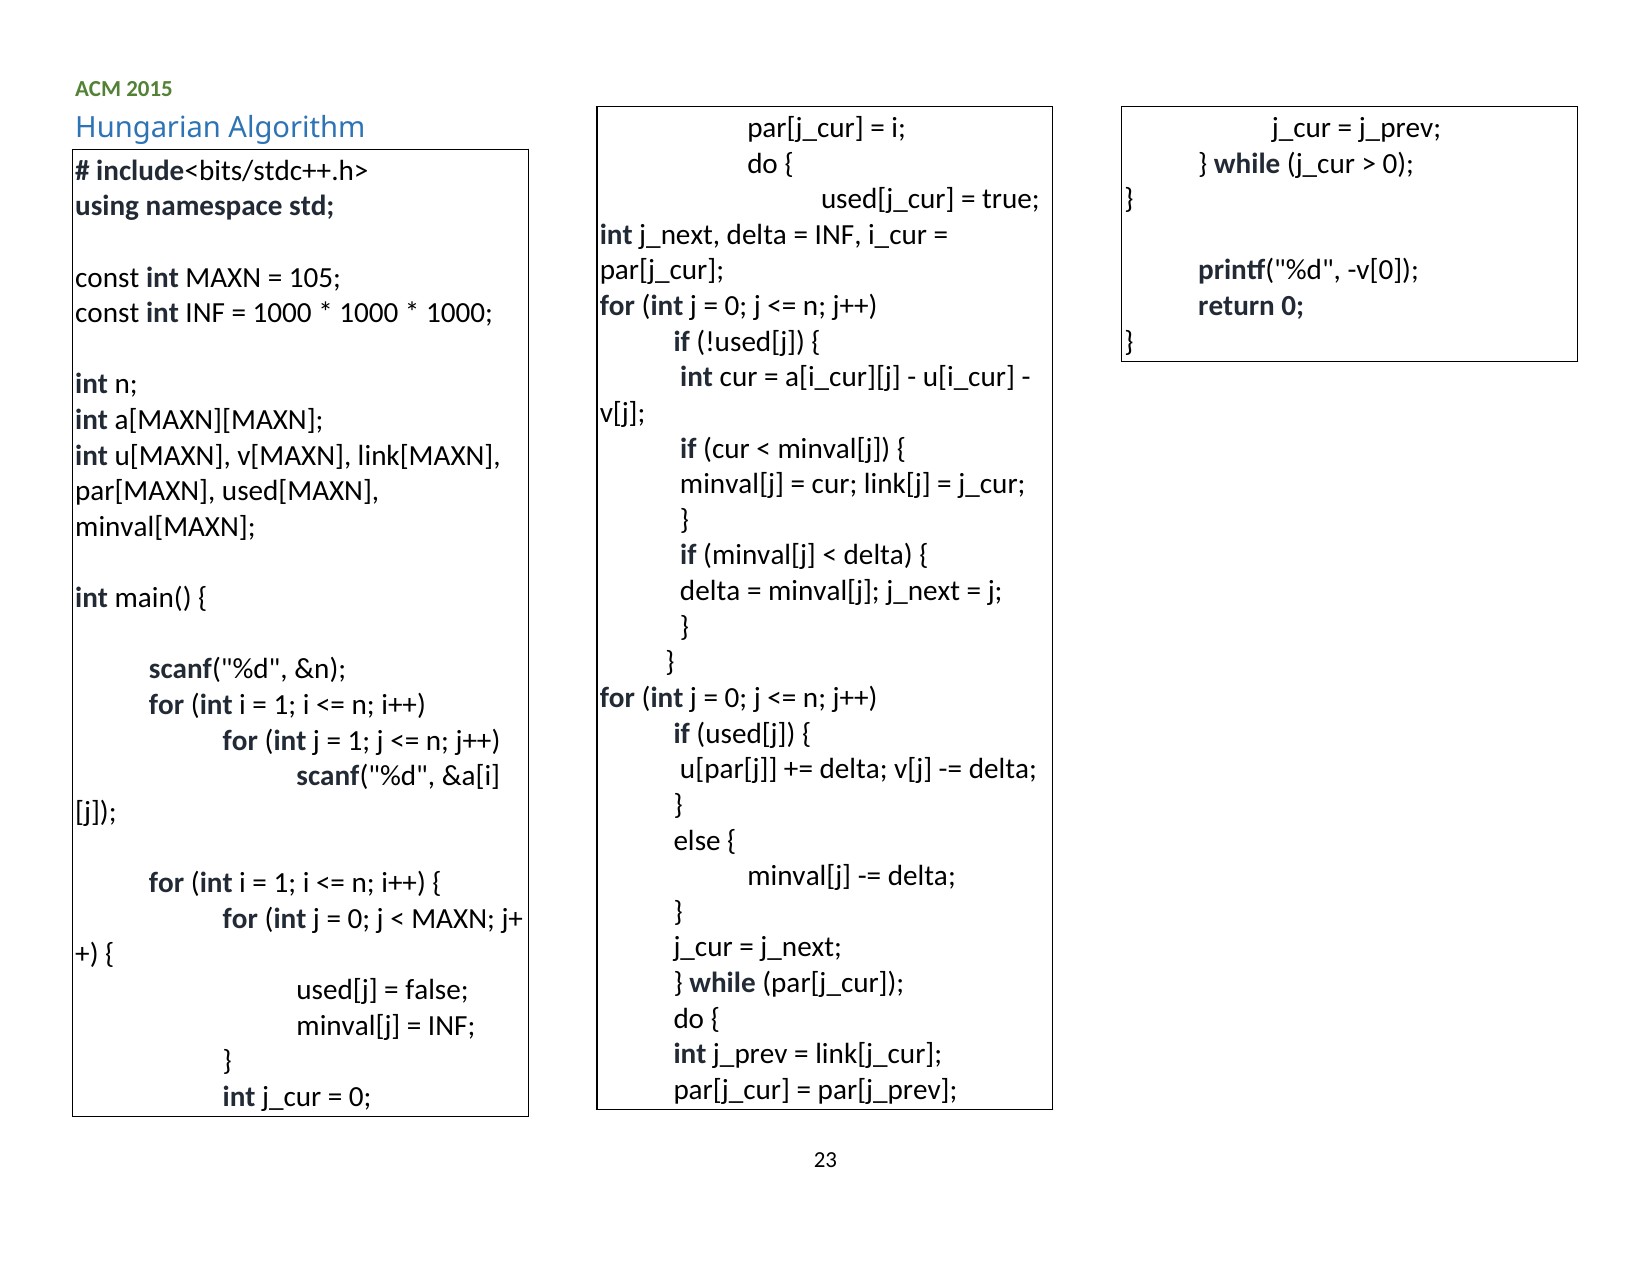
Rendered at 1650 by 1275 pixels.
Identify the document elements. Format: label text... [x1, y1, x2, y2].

text int j_cur = 0; [73, 1075, 528, 1116]
text int cur = a[i_cur][j] - u[i_cur] - v[j]; [599, 358, 1050, 430]
text minval[j] -= delta; [599, 857, 1050, 893]
text for (int j = 1; j <= n; j++) [75, 722, 526, 757]
text minval[j] = cur; link[j] = j_cur; [599, 465, 1050, 501]
text for (int i = 1; i <= n; i++) [75, 686, 526, 722]
text int j_next, delta = INF, i_cur = par[j_cur]; [599, 216, 1050, 287]
text } [599, 501, 1050, 537]
text } [599, 608, 1050, 643]
text used[j] = false; [75, 971, 526, 1007]
text scanf("%d", &a[i][j]); [75, 757, 526, 829]
text } [1122, 320, 1577, 361]
text for (int i = 1; i <= n; i++) { [75, 864, 526, 900]
text int n; [75, 366, 526, 401]
text used[j_cur] = true; [599, 180, 1050, 216]
text } [599, 643, 1050, 679]
text for (int j = 0; j < MAXN; j++) { [75, 900, 526, 971]
text printf("%d", -v[0]); [1124, 252, 1575, 287]
text for (int j = 0; j <= n; j++) [599, 679, 1050, 715]
text scanf("%d", &n); [75, 651, 526, 686]
text else { [599, 822, 1050, 857]
text # include<bits/stdc++.h> [73, 150, 528, 187]
text int j_prev = link[j_cur]; [599, 1035, 1050, 1068]
text } [75, 1042, 526, 1075]
text delta = minval[j]; j_next = j; [599, 572, 1050, 608]
text par[j_cur] = par[j_prev]; [598, 1068, 1052, 1109]
text do { [599, 1000, 1050, 1035]
text if (cur < minval[j]) { [599, 430, 1050, 465]
text minval[j] = INF; [75, 1007, 526, 1042]
text int u[MAXN], v[MAXN], link[MAXN], par[MAXN], used[MAXN], minval[MAXN]; [75, 437, 526, 544]
text u[par[j]] += delta; v[j] -= delta; } [599, 750, 1050, 822]
text const int MAXN = 105; [75, 259, 526, 294]
text if (minval[j] < delta) { [599, 537, 1050, 572]
text par[j_cur] = i; [598, 107, 1052, 145]
text } [599, 893, 1050, 928]
text const int INF = 1000 * 1000 * 1000; [75, 294, 526, 330]
text return 0; [1124, 287, 1575, 320]
text for (int j = 0; j <= n; j++) [599, 287, 1050, 323]
text j_cur = j_next; [599, 928, 1050, 964]
text } while (j_cur > 0); [1124, 145, 1575, 180]
text j_cur = j_prev; [1122, 107, 1577, 145]
text do { [599, 145, 1050, 180]
text } [1124, 180, 1575, 216]
text if (used[j]) { [599, 715, 1050, 750]
text int main() { [75, 579, 526, 615]
text int a[MAXN][MAXN]; [75, 401, 526, 437]
text } while (par[j_cur]); [599, 964, 1050, 1000]
subtitle Hungarian Algorithm [75, 106, 526, 146]
text if (!used[j]) { [599, 323, 1050, 358]
text using namespace std; [75, 187, 526, 223]
